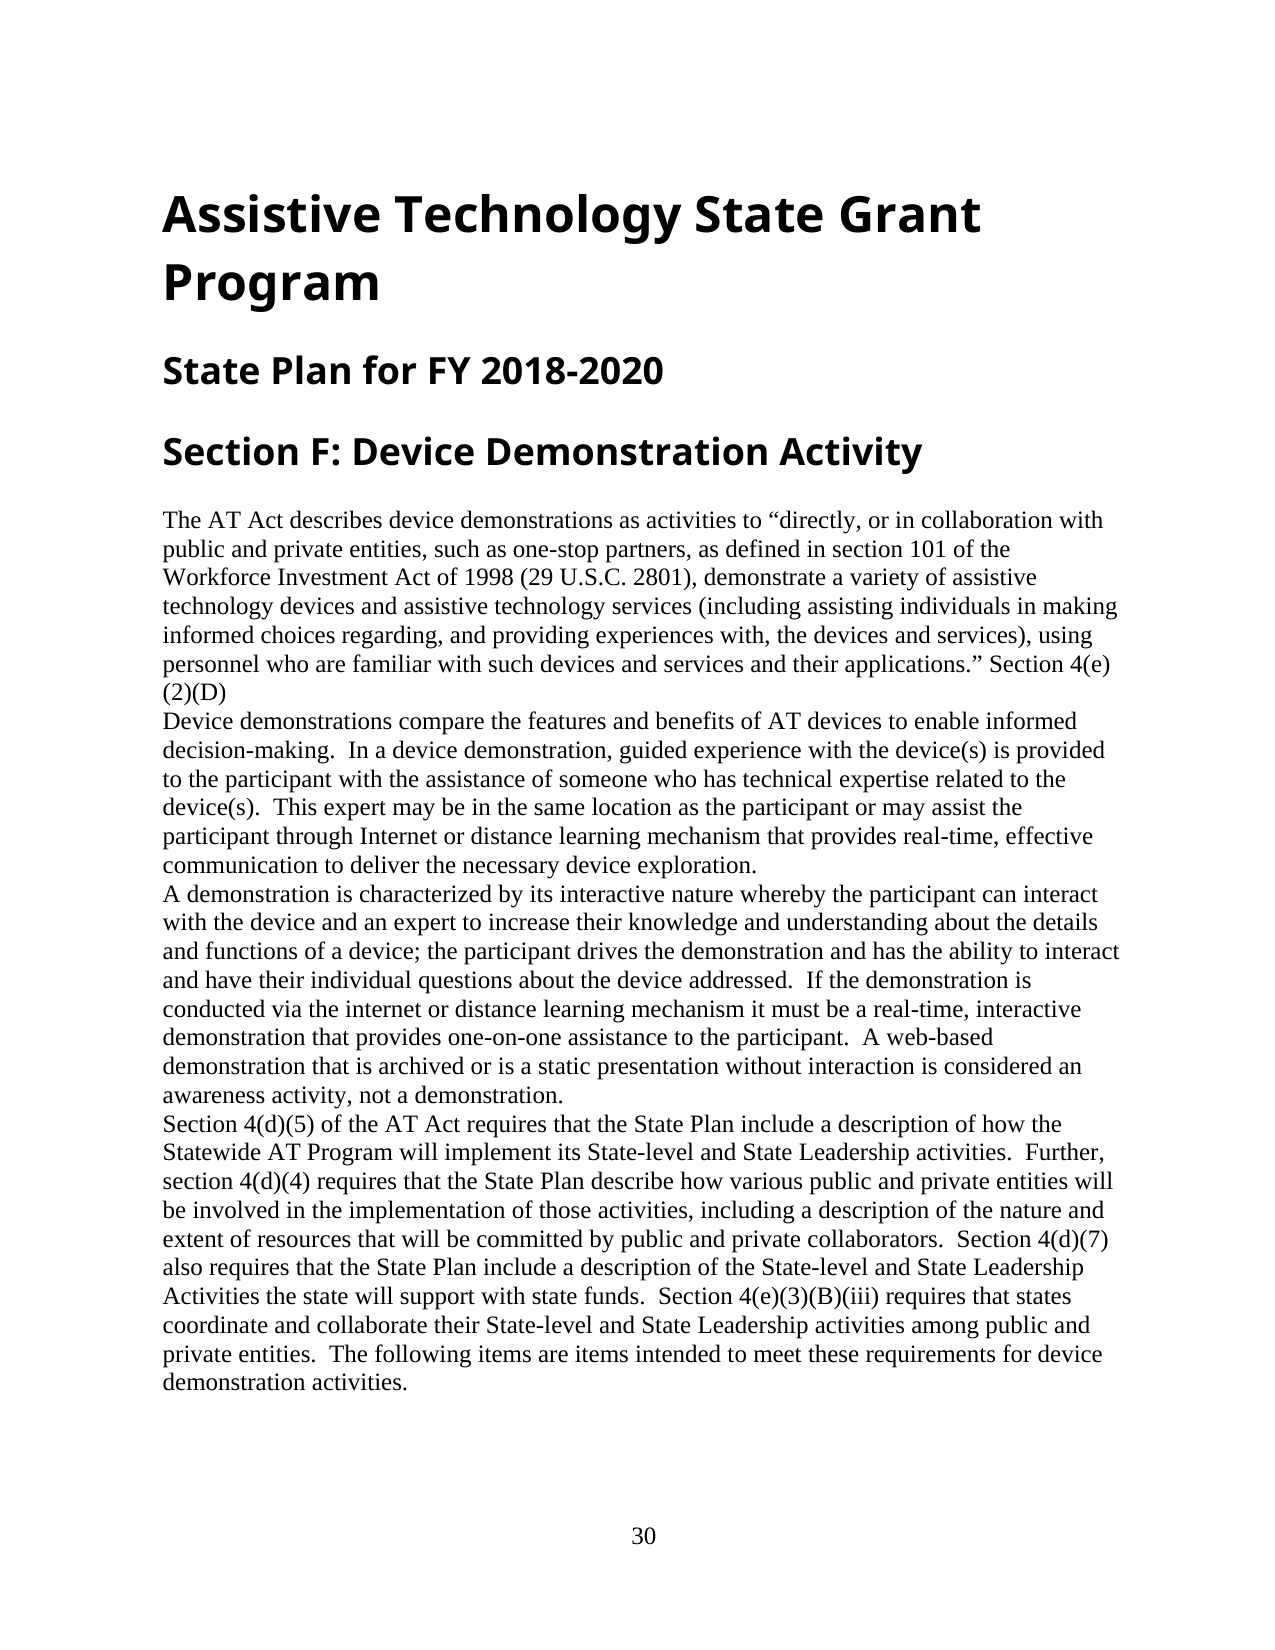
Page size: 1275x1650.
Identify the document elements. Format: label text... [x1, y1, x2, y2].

text A demonstration is characterized by its interactive nature whereby the participant can interact with the device and an expert to increase their knowledge and understanding about the details and functions of a device; the participant drives the demonstration and has the ability to interact and have their individual questions about the device addressed. If the demonstration is conducted via the internet or distance learning mechanism it must be a real-time, interactive demonstration that provides one-on-one assistance to the participant. A web-based demonstration that is archived or is a static presentation without interaction is considered an awareness activity, not a demonstration. [162, 879, 1125, 1109]
text State Plan for FY 2018-2020 [162, 344, 1125, 396]
subtitle Device Demonstration Activity [162, 425, 1125, 476]
text Section 4(d)(5) of the AT Act requires that the State Plan include a description of how the Statewide AT Program will implement its State-level and State Leadership activities. Further, section 4(d)(4) requires that the State Plan describe how various public and private entities will be involved in the implementation of those activities, including a description of the nature and extent of resources that will be committed by public and private collaborators. Section 4(d)(7) also requires that the State Plan include a description of the State-level and State Leadership Activities the state will support with state funds. Section 4(e)(3)(B)(iii) requires that states coordinate and collaborate their State-level and State Leadership activities among public and private entities. The following items are items intended to meet these requirements for device demonstration activities. [162, 1109, 1125, 1396]
text Assistive Technology State Grant Program [162, 179, 1125, 315]
text The AT Act describes device demonstrations as activities to “directly, or in collaboration with public and private entities, such as one-stop partners, as defined in section 101 of the Workforce Investment Act of 1998 (29 U.S.C. 2801), demonstrate a variety of assistive technology devices and assistive technology services (including assisting individuals in making informed choices regarding, and providing experiences with, the devices and services), using personnel who are familiar with such devices and services and their applications.” Section 4(e)(2)(D) [162, 505, 1125, 706]
text Device demonstrations compare the features and benefits of AT devices to enable informed decision-making. In a device demonstration, guided experience with the device(s) is provided to the participant with the assistance of someone who has technical expertise related to the device(s). This expert may be in the same location as the participant or may assist the participant through Internet or distance learning mechanism that provides real-time, effective communication to deliver the necessary device exploration. [162, 706, 1125, 879]
